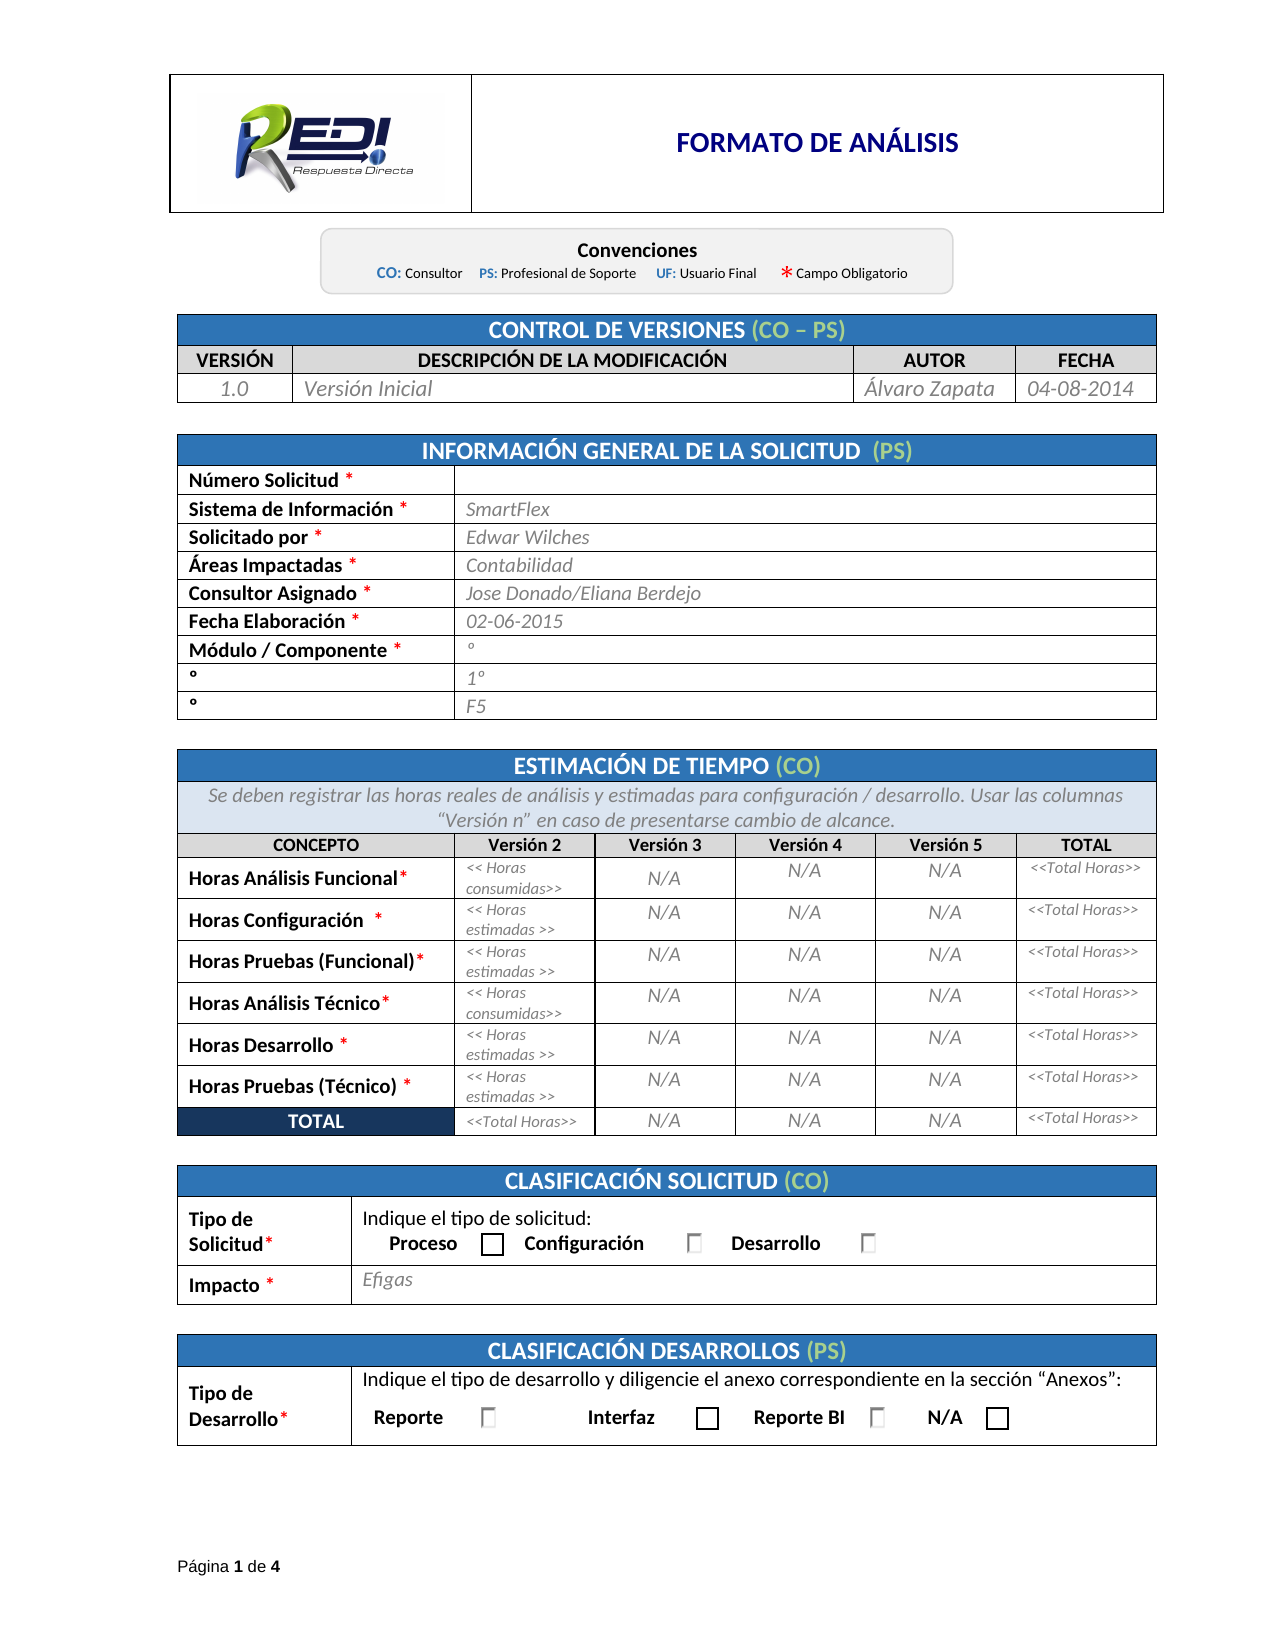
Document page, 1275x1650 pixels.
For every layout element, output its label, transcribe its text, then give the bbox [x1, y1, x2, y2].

table_cell Número Solicitud * [178, 466, 454, 494]
text Convenciones [177, 237, 1098, 263]
table_cell Consultor Asignado * [178, 580, 454, 607]
table_cell Impacto * [178, 1266, 351, 1304]
table_cell Indique el tipo de desarrollo y diligencie el anexo correspondiente en la sección “Anexos”: [352, 1367, 1156, 1445]
table_cell Versión 4 [736, 834, 875, 857]
table_cell 1º [455, 664, 1156, 691]
table_cell Solicitado por * [178, 524, 454, 551]
table_cell Fecha Elaboración * [178, 608, 454, 635]
table_cell N/A [736, 1066, 875, 1107]
table_cell FECHA [1016, 346, 1156, 373]
table_cell Horas Análisis Funcional* [178, 858, 454, 898]
table_cell << Horas estimadas >> [455, 941, 594, 982]
table_cell <<Total Horas>> [1017, 858, 1156, 898]
table_cell F5 [455, 692, 1156, 719]
table_cell << Horas estimadas >> [455, 1024, 594, 1065]
table_cell N/A [736, 899, 875, 940]
table_cell VERSIÓN [178, 346, 292, 373]
table_cell <<Total Horas>> [1017, 1108, 1156, 1135]
table_header ESTIMACIÓN DE TIEMPO (CO) [178, 750, 1156, 781]
table_header CLASIFICACIÓN SOLICITUD (CO) [178, 1166, 1156, 1196]
table_cell AUTOR [854, 346, 1015, 373]
table_cell N/A [876, 983, 1016, 1023]
table_cell Horas Pruebas (Técnico) * [178, 1066, 454, 1107]
table_cell Contabilidad [455, 552, 1156, 579]
table_cell <<Total Horas>> [1017, 941, 1156, 982]
table_cell << Horas estimadas >> [455, 1066, 594, 1107]
table_cell 04-08-2014 [1016, 374, 1156, 402]
table_cell << Horas estimadas >> [455, 899, 594, 940]
table_cell Horas Pruebas (Funcional)* [178, 941, 454, 982]
table_cell TOTAL [1017, 834, 1156, 857]
table_cell CONCEPTO [178, 834, 454, 857]
table_cell [455, 466, 1156, 494]
table_cell Jose Donado/Eliana Berdejo [455, 580, 1156, 607]
table_cell N/A [736, 941, 875, 982]
table_cell N/A [596, 983, 735, 1023]
picture [778, 262, 794, 281]
table_cell <<Total Horas>> [1017, 1066, 1156, 1107]
table_cell N/A [736, 983, 875, 1023]
table_cell <<Total Horas>> [1017, 899, 1156, 940]
table_cell N/A [736, 1024, 875, 1065]
picture [197, 93, 445, 204]
table_cell Sistema de Información * [178, 495, 454, 522]
table_cell N/A [736, 1108, 875, 1135]
table_cell N/A [876, 858, 1016, 898]
table_cell Edwar Wilches [455, 524, 1156, 551]
table_cell Versión 3 [596, 834, 735, 857]
table_cell N/A [876, 899, 1016, 940]
table_cell SmartFlex [455, 495, 1156, 522]
table_cell N/A [736, 858, 875, 898]
table_cell N/A [596, 1024, 735, 1065]
table_cell 1.0 [178, 374, 292, 402]
table_cell DESCRIPCIÓN DE LA MODIFICACIÓN [293, 346, 853, 373]
table_header INFORMACIÓN GENERAL DE LA SOLICITUD (PS) [178, 435, 1156, 465]
table_cell º [455, 636, 1156, 663]
table_cell <<Total Horas>> [1017, 1024, 1156, 1065]
table_cell Versión 2 [455, 834, 594, 857]
table_cell Áreas Impactadas * [178, 552, 454, 579]
table_cell N/A [596, 858, 735, 898]
table_cell Versión 5 [876, 834, 1016, 857]
table_cell N/A [876, 1108, 1016, 1135]
table_header CLASIFICACIÓN DESARROLLOS (PS) [178, 1335, 1156, 1366]
table_cell Versión Inicial [293, 374, 853, 402]
table_cell 02-06-2015 [455, 608, 1156, 635]
text CO: Consultor PS: Profesional de Soporte UF: Usuario Final Campo Obligatorio [177, 263, 1098, 283]
table_cell Álvaro Zapata [854, 374, 1015, 402]
table_cell N/A [876, 1024, 1016, 1065]
table_cell N/A [596, 1108, 735, 1135]
table_cell << Horas consumidas>> [455, 858, 594, 898]
table_cell TOTAL [178, 1108, 454, 1135]
table_cell º [178, 692, 454, 719]
table_cell Horas Análisis Técnico* [178, 983, 454, 1023]
table_cell Horas Configuración * [178, 899, 454, 940]
table_cell Módulo / Componente * [178, 636, 454, 663]
table_cell N/A [876, 941, 1016, 982]
table_cell Indique el tipo de solicitud: [352, 1197, 1156, 1265]
table_cell Tipo de Desarrollo* [178, 1367, 351, 1445]
table_cell Horas Desarrollo * [178, 1024, 454, 1065]
table_cell <<Total Horas>> [455, 1108, 594, 1135]
table_cell N/A [876, 1066, 1016, 1107]
table_cell <<Total Horas>> [1017, 983, 1156, 1023]
table_cell N/A [596, 941, 735, 982]
table_cell Efigas [352, 1266, 1156, 1304]
table_cell Se deben registrar las horas reales de análisis y estimadas para configuración / desarrollo. Usar las columnas “Versión n” en caso de presentarse cambio de alcance. [178, 782, 1156, 833]
table_cell º [178, 664, 454, 691]
table_cell N/A [596, 899, 735, 940]
table_header CONTROL DE VERSIONES (CO – PS) [178, 315, 1156, 345]
table_cell N/A [596, 1066, 735, 1107]
table_cell Tipo de Solicitud* [178, 1197, 351, 1265]
table_cell << Horas consumidas>> [455, 983, 594, 1023]
